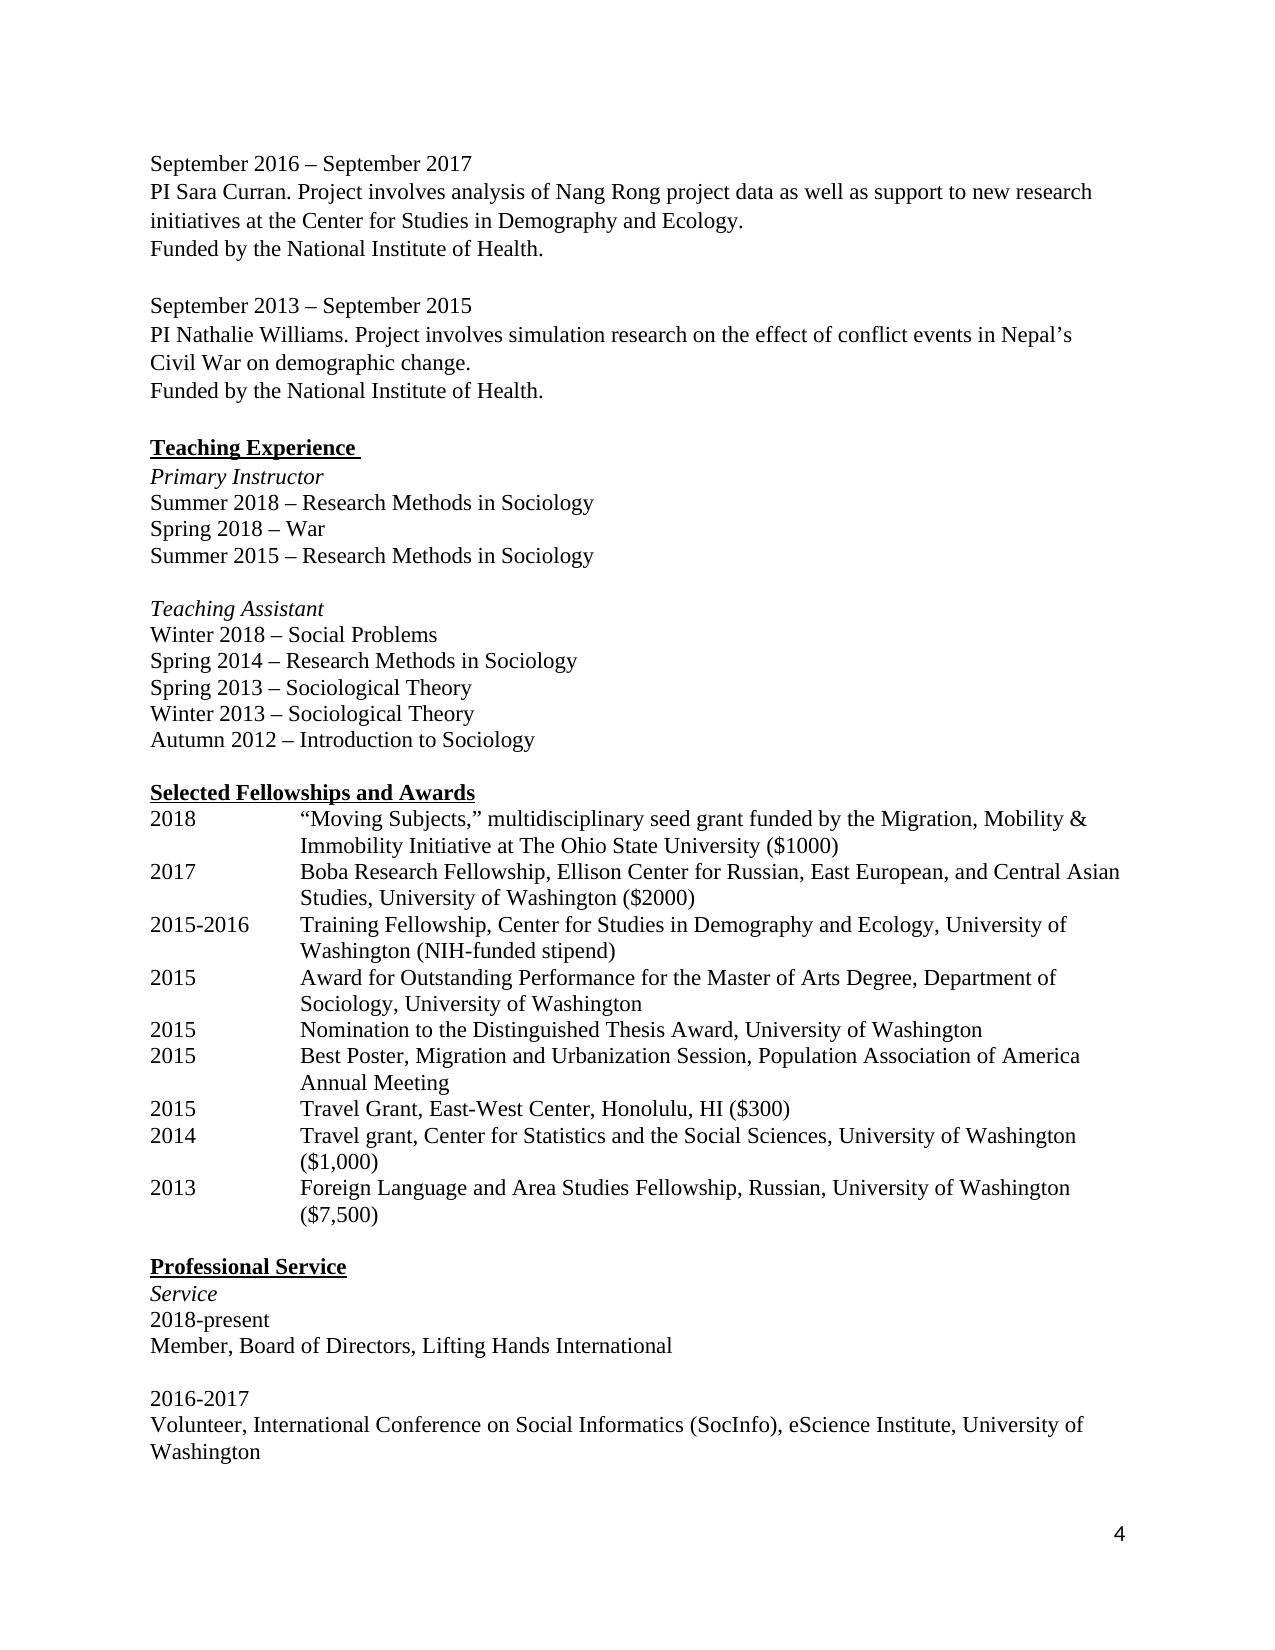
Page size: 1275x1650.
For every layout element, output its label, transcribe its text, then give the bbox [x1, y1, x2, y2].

text Summer 2018 – Research Methods in Sociology [150, 489, 1125, 516]
text PI Nathalie Williams. Project involves simulation research on the effect of conflict events in Nepal’s Civil War on demographic change. [150, 321, 1125, 375]
text Funded by the National Institute of Health. [150, 377, 1125, 404]
text September 2013 – September 2015 [150, 292, 1125, 318]
text 2016-2017 [150, 1385, 1125, 1412]
text Funded by the National Institute of Health. [150, 235, 1125, 262]
text Summer 2015 – Research Methods in Sociology [150, 542, 1125, 568]
text Volunteer, International Conference on Social Informatics (SocInfo), eScience Institute, University of Washington [150, 1412, 1125, 1464]
text 2013 Foreign Language and Area Studies Fellowship, Russian, University of Washington ($7,500) [150, 1174, 1125, 1227]
text Selected Fellowships and Awards [150, 779, 1125, 805]
text Professional Service [150, 1253, 1125, 1280]
text Winter 2013 – Sociological Theory [150, 700, 1125, 726]
text 2015 Travel Grant, East-West Center, Honolulu, HI ($300) [150, 1095, 1125, 1122]
text PI Sara Curran. Project involves analysis of Nang Rong project data as well as support to new research initiatives at the Center for Studies in Demography and Ecology. [150, 178, 1125, 233]
text 2015 Award for Outstanding Performance for the Master of Arts Degree, Department of Sociology, University of Washington [150, 963, 1125, 1016]
text Winter 2018 – Social Problems [150, 621, 1125, 647]
text 2014 Travel grant, Center for Statistics and the Social Sciences, University of Washington ($1,000) [150, 1122, 1125, 1174]
text Teaching Experience [150, 434, 1125, 461]
text Teaching Assistant [150, 594, 1125, 621]
text Primary Instructor [150, 463, 1125, 489]
text 2015-2016 Training Fellowship, Center for Studies in Demography and Ecology, University of Washington (NIH-funded stipend) [150, 911, 1125, 963]
text 2017 Boba Research Fellowship, Ellison Center for Russian, East European, and Central Asian Studies, University of Washington ($2000) [150, 858, 1125, 911]
text Spring 2014 – Research Methods in Sociology [150, 647, 1125, 674]
text 2015 Best Poster, Migration and Urbanization Session, Population Association of America Annual Meeting [150, 1043, 1125, 1095]
text Autumn 2012 – Introduction to Sociology [150, 726, 1125, 753]
text 2018 “Moving Subjects,” multidisciplinary seed grant funded by the Migration, Mobility & Immobility Initiative at The Ohio State University ($1000) [150, 805, 1125, 858]
text September 2016 – September 2017 [150, 150, 1125, 176]
text 2015 Nomination to the Distinguished Thesis Award, University of Washington [150, 1016, 1125, 1043]
text Member, Board of Directors, Lifting Hands International [150, 1332, 1125, 1359]
text Spring 2018 – War [150, 516, 1125, 542]
text 2018-present [150, 1306, 1125, 1332]
text Spring 2013 – Sociological Theory [150, 674, 1125, 700]
text Service [150, 1280, 1125, 1306]
